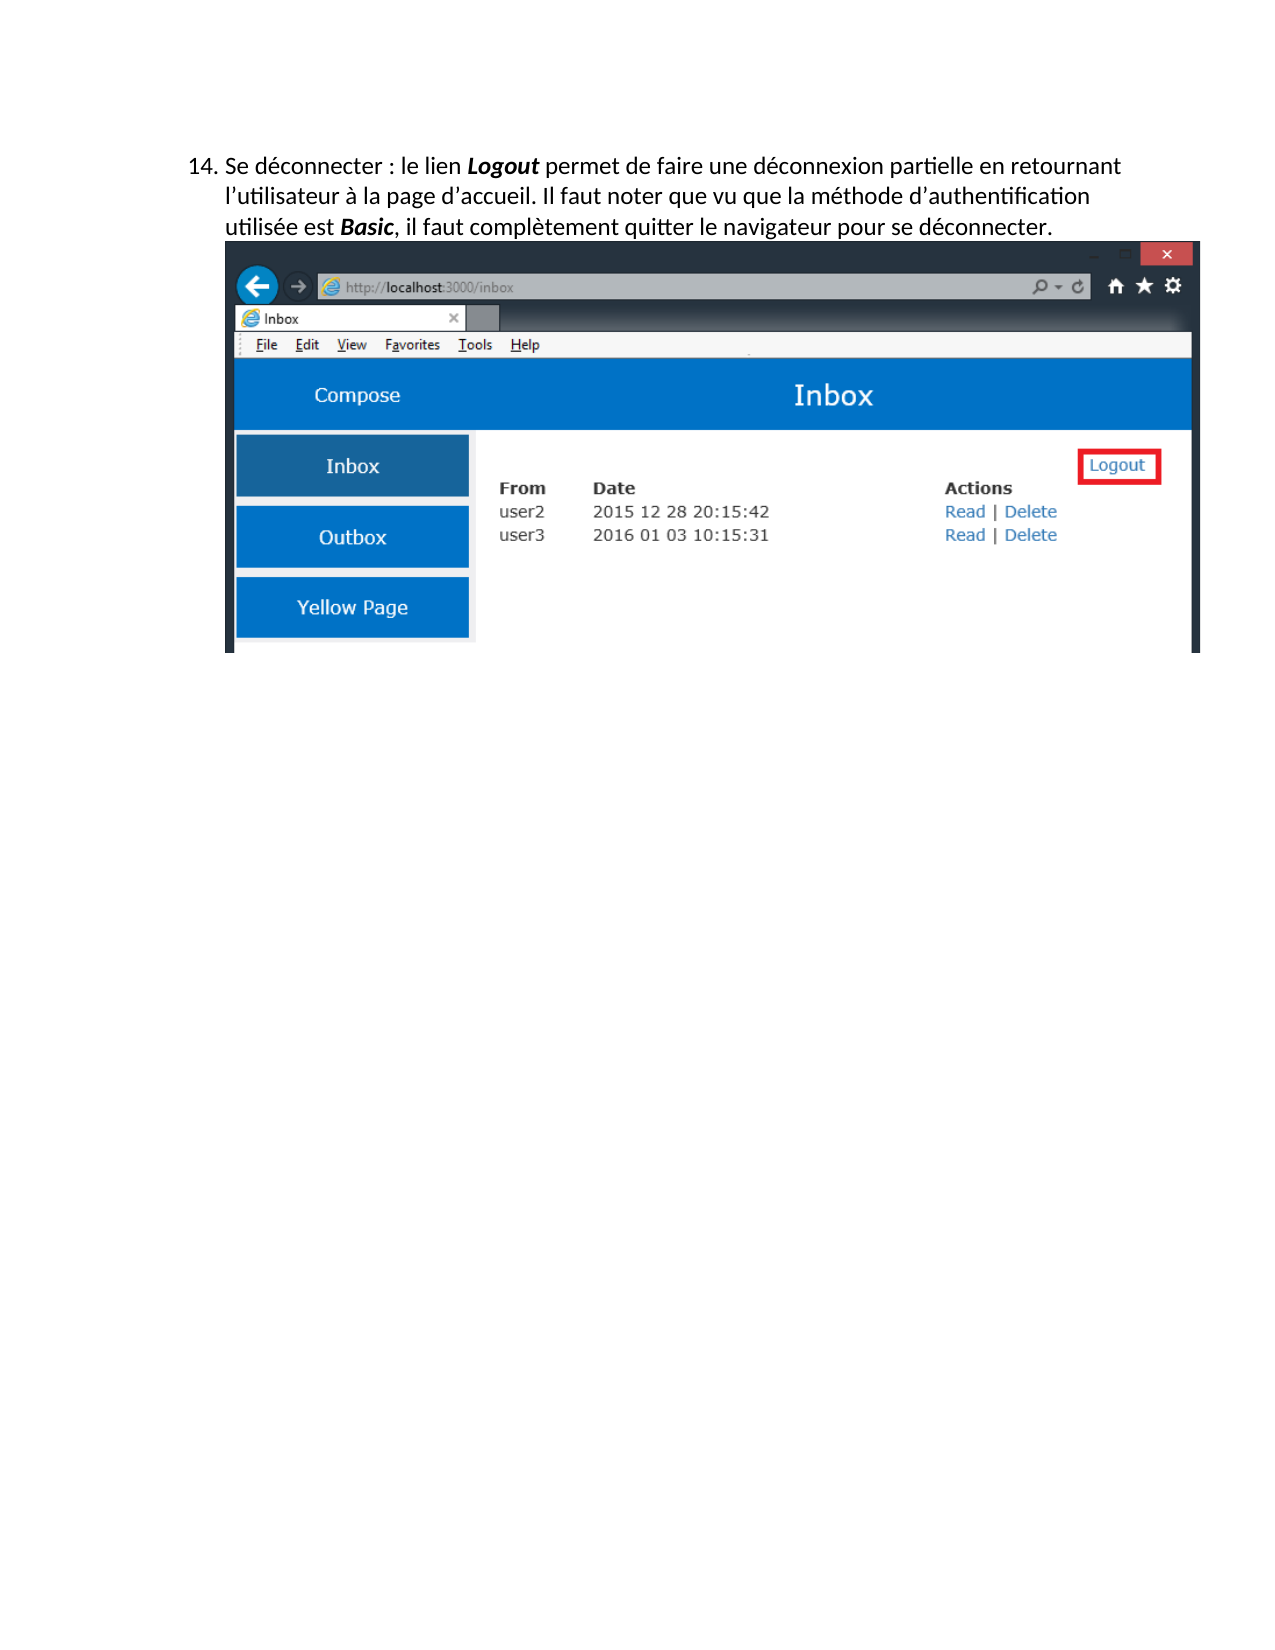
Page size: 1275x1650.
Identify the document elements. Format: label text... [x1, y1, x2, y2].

list Se déconnecter : le lien Logout permet de faire une déconnexion partielle en retournant l’utilisateur à la page d’accueil. Il faut noter que vu que la méthode d’authentification utilisée est Basic, il faut complètement quitter le navigateur pour se déconnecter. [187, 150, 1125, 242]
